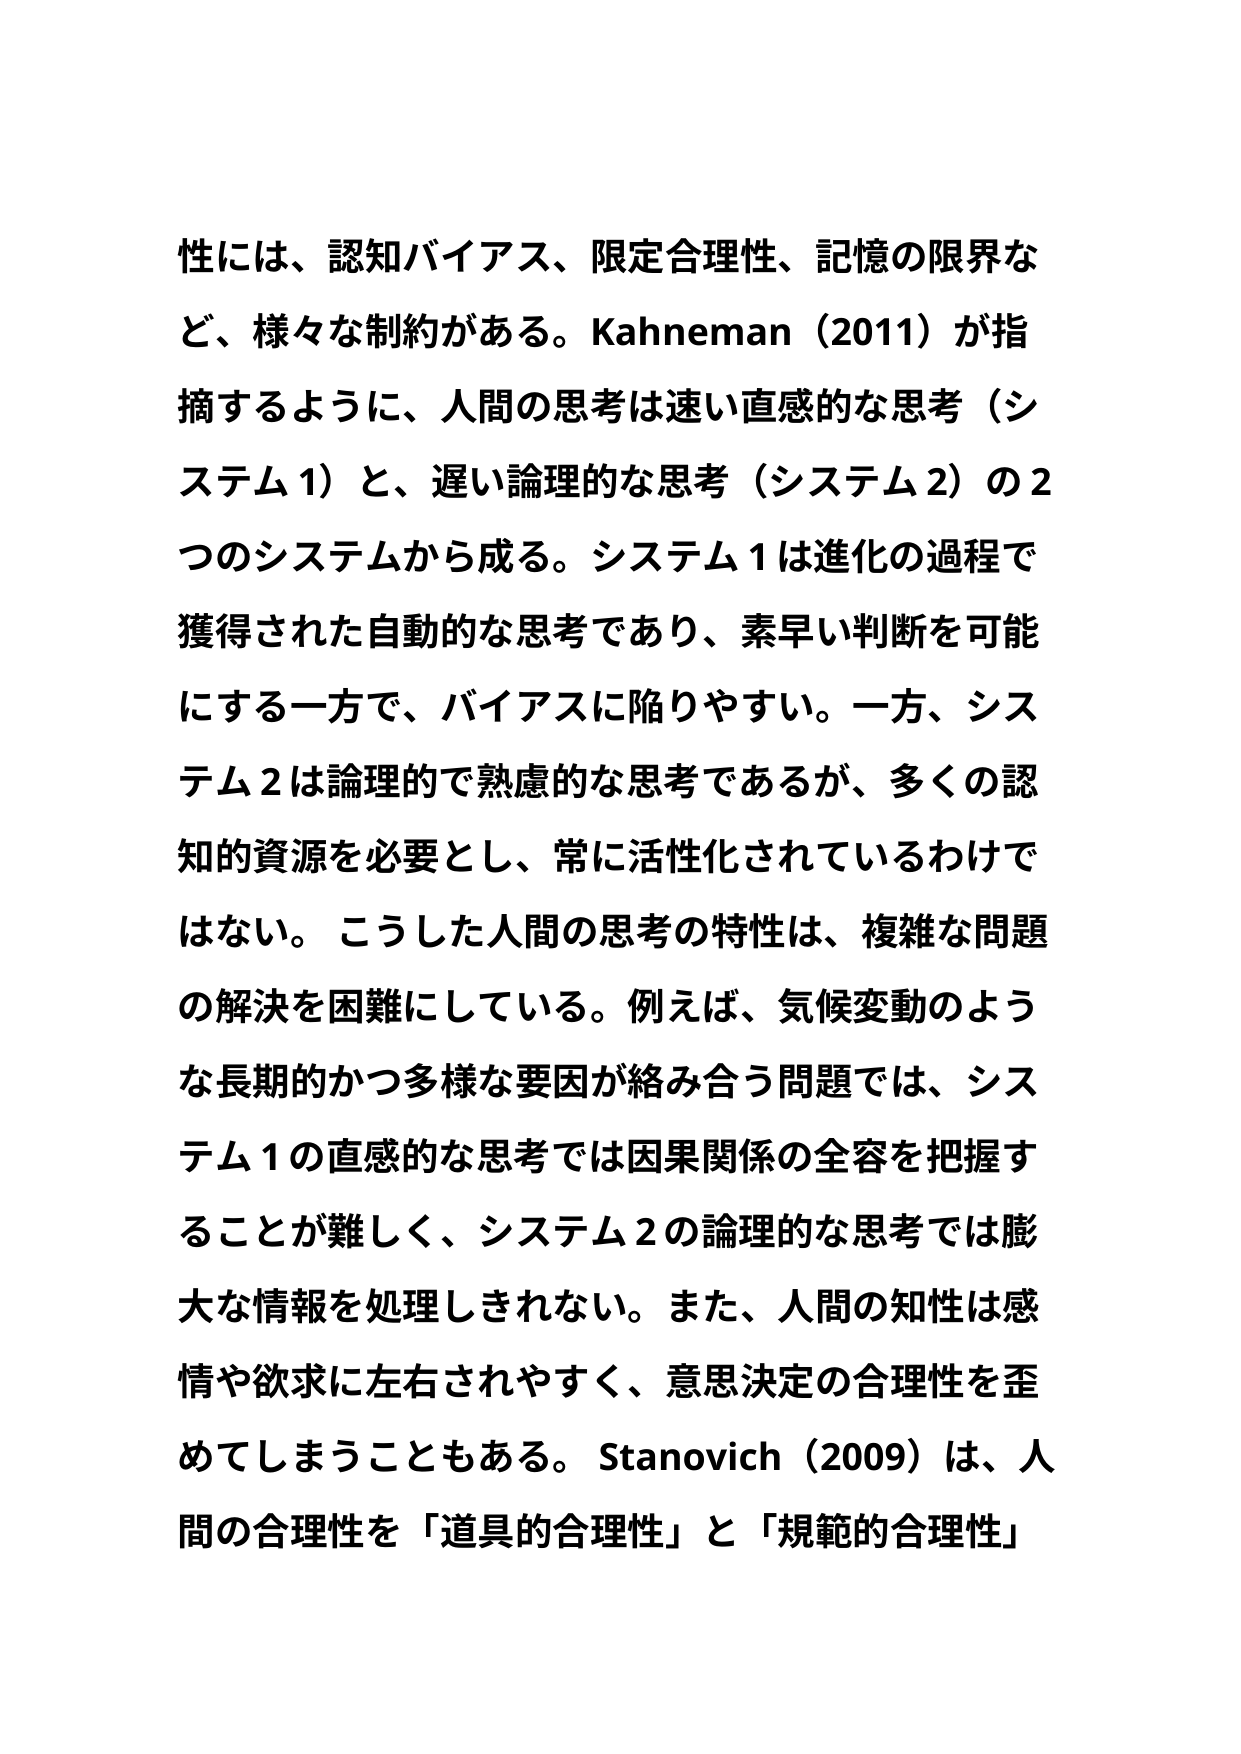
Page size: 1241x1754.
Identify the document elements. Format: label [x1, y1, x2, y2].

text [177, 217, 1063, 1567]
